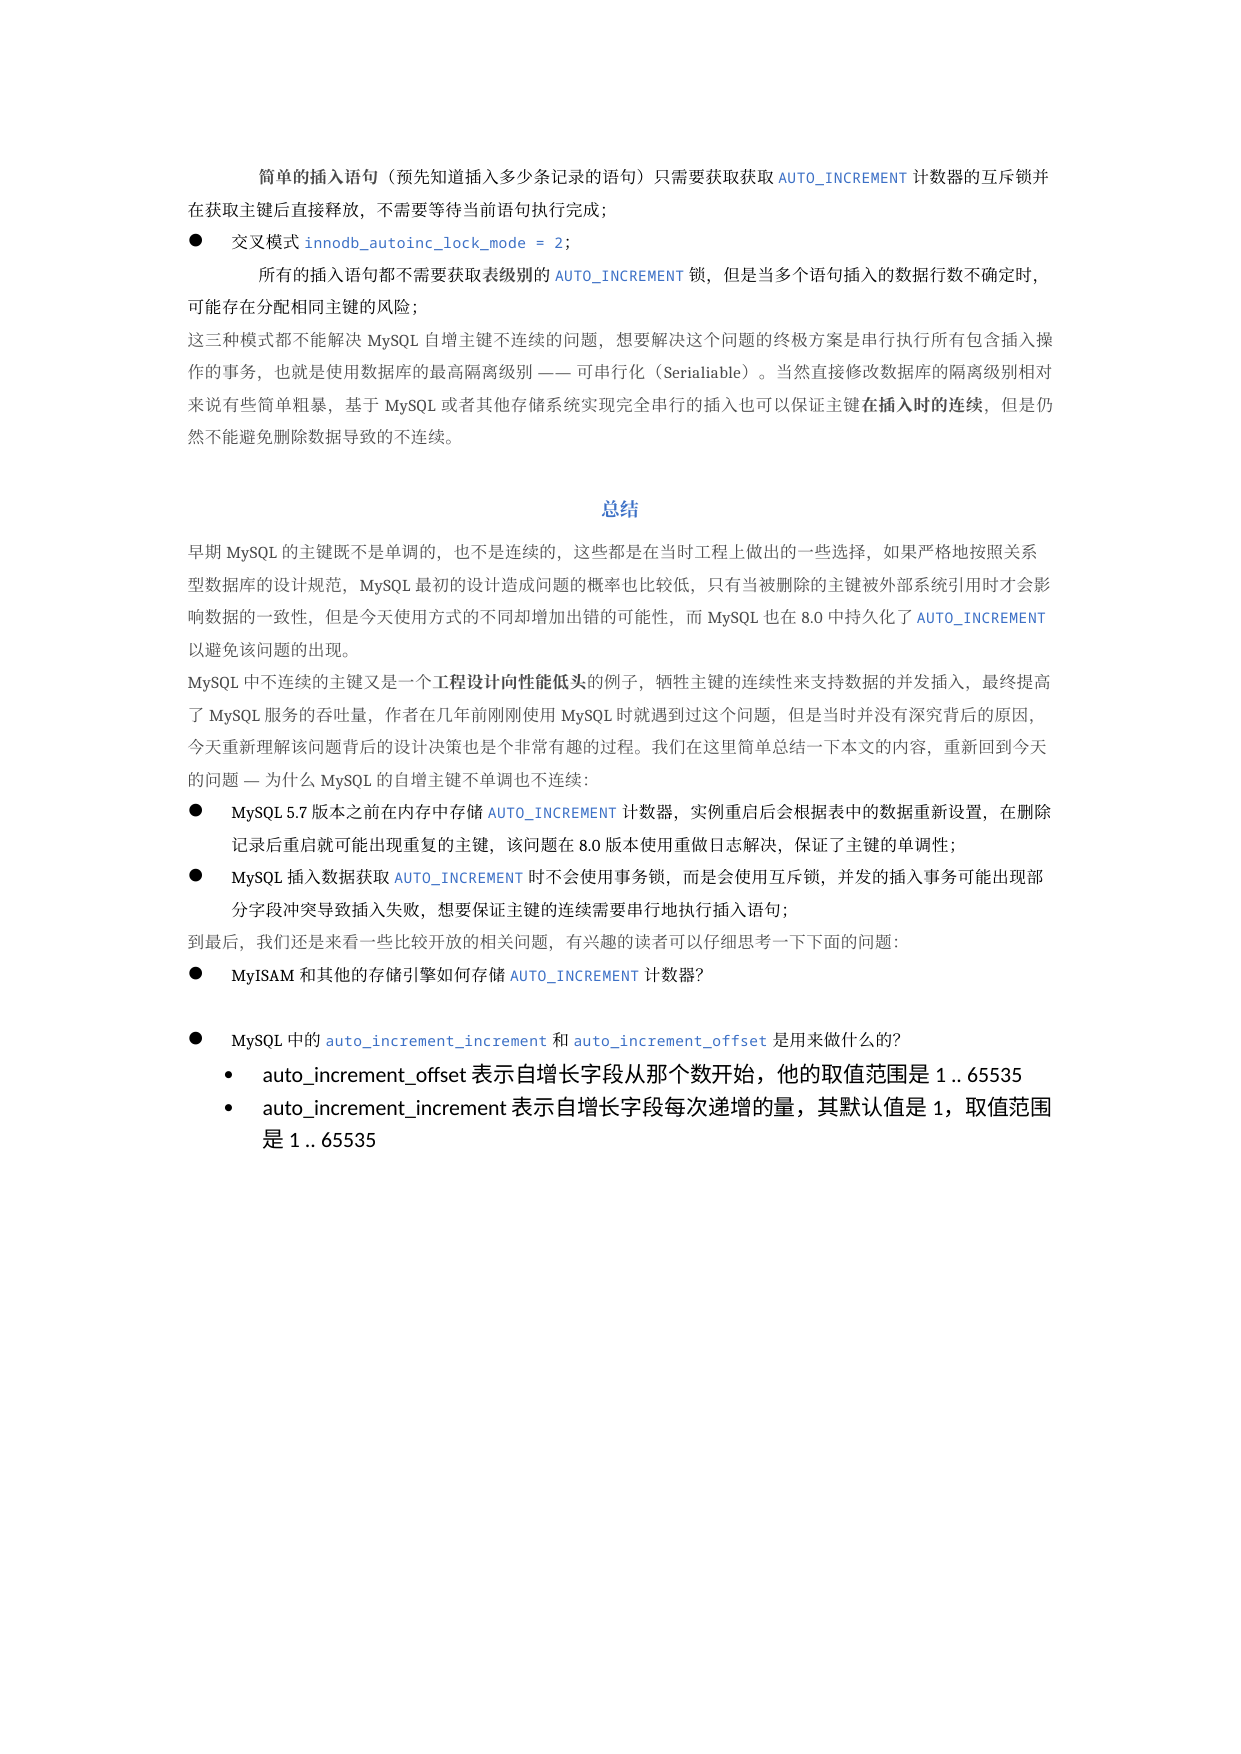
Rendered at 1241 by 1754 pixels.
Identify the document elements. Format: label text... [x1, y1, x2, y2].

list MySQL 5.7 版本之前在内存中存储 AUTO_INCREMENT 计数器，实例重启后会根据表中的数据重新设置，在删除记录后重启就可能出现重复的主键，该问题在 8.0 版本使用重做日志解决，保证了主键的单调性； [187, 797, 1053, 862]
text MySQL 中不连续的主键又是一个工程设计向性能低头的例子，牺牲主键的连续性来支持数据的并发插入，最终提高了 MySQL 服务的吞吐量，作者在几年前刚刚使用 MySQL 时就遇到过这个问题，但是当时并没有深究背后的原因，今天重新理解该问题背后的设计决策也是个非常有趣的过程。我们在这里简单总结一下本文的内容，重新回到今天的问题 — 为什么 MySQL 的自增主键不单调也不连续： [187, 667, 1053, 797]
text 这三种模式都不能解决 MySQL 自增主键不连续的问题，想要解决这个问题的终极方案是串行执行所有包含插入操作的事务，也就是使用数据库的最高隔离级别 —— 可串行化（Serialiable）。当然直接修改数据库的隔离级别相对来说有些简单粗暴，基于 MySQL 或者其他存储系统实现完全串行的插入也可以保证主键在插入时的连续，但是仍然不能避免删除数据导致的不连续。 [187, 324, 1053, 454]
list MySQL 插入数据获取 AUTO_INCREMENT 时不会使用事务锁，而是会使用互斥锁，并发的插入事务可能出现部分字段冲突导致插入失败，想要保证主键的连续需要串行地执行插入语句； [187, 862, 1053, 927]
list MyISAM 和其他的存储引擎如何存储 AUTO_INCREMENT 计数器？ [187, 959, 1053, 992]
list MySQL 中的 auto_increment_increment 和 auto_increment_offset 是用来做什么的？ [187, 1024, 1053, 1057]
text 早期 MySQL 的主键既不是单调的，也不是连续的，这些都是在当时工程上做出的一些选择，如果严格地按照关系型数据库的设计规范，MySQL 最初的设计造成问题的概率也比较低，只有当被删除的主键被外部系统引用时才会影响数据的一致性，但是今天使用方式的不同却增加出错的可能性，而 MySQL 也在 8.0 中持久化了AUTO_INCREMENT 以避免该问题的出现。 [187, 537, 1053, 667]
list auto_increment_offset表示自增长字段从那个数开始，他的取值范围是1 .. 65535 [225, 1057, 1053, 1089]
list auto_increment_increment表示自增长字段每次递增的量，其默认值是1，取值范围是1 .. 65535 [225, 1089, 1053, 1154]
subtitle 总结 [187, 494, 1053, 527]
list 交叉模式 innodb_autoinc_lock_mode = 2； [187, 227, 1053, 259]
list 简单的插入语句（预先知道插入多少条记录的语句）只需要获取获取 AUTO_INCREMENT 计数器的互斥锁并在获取主键后直接释放，不需要等待当前语句执行完成； [187, 162, 1053, 227]
list 所有的插入语句都不需要获取表级别的 AUTO_INCREMENT 锁，但是当多个语句插入的数据行数不确定时，可能存在分配相同主键的风险； [187, 259, 1053, 324]
text 到最后，我们还是来看一些比较开放的相关问题，有兴趣的读者可以仔细思考一下下面的问题： [187, 927, 1053, 959]
